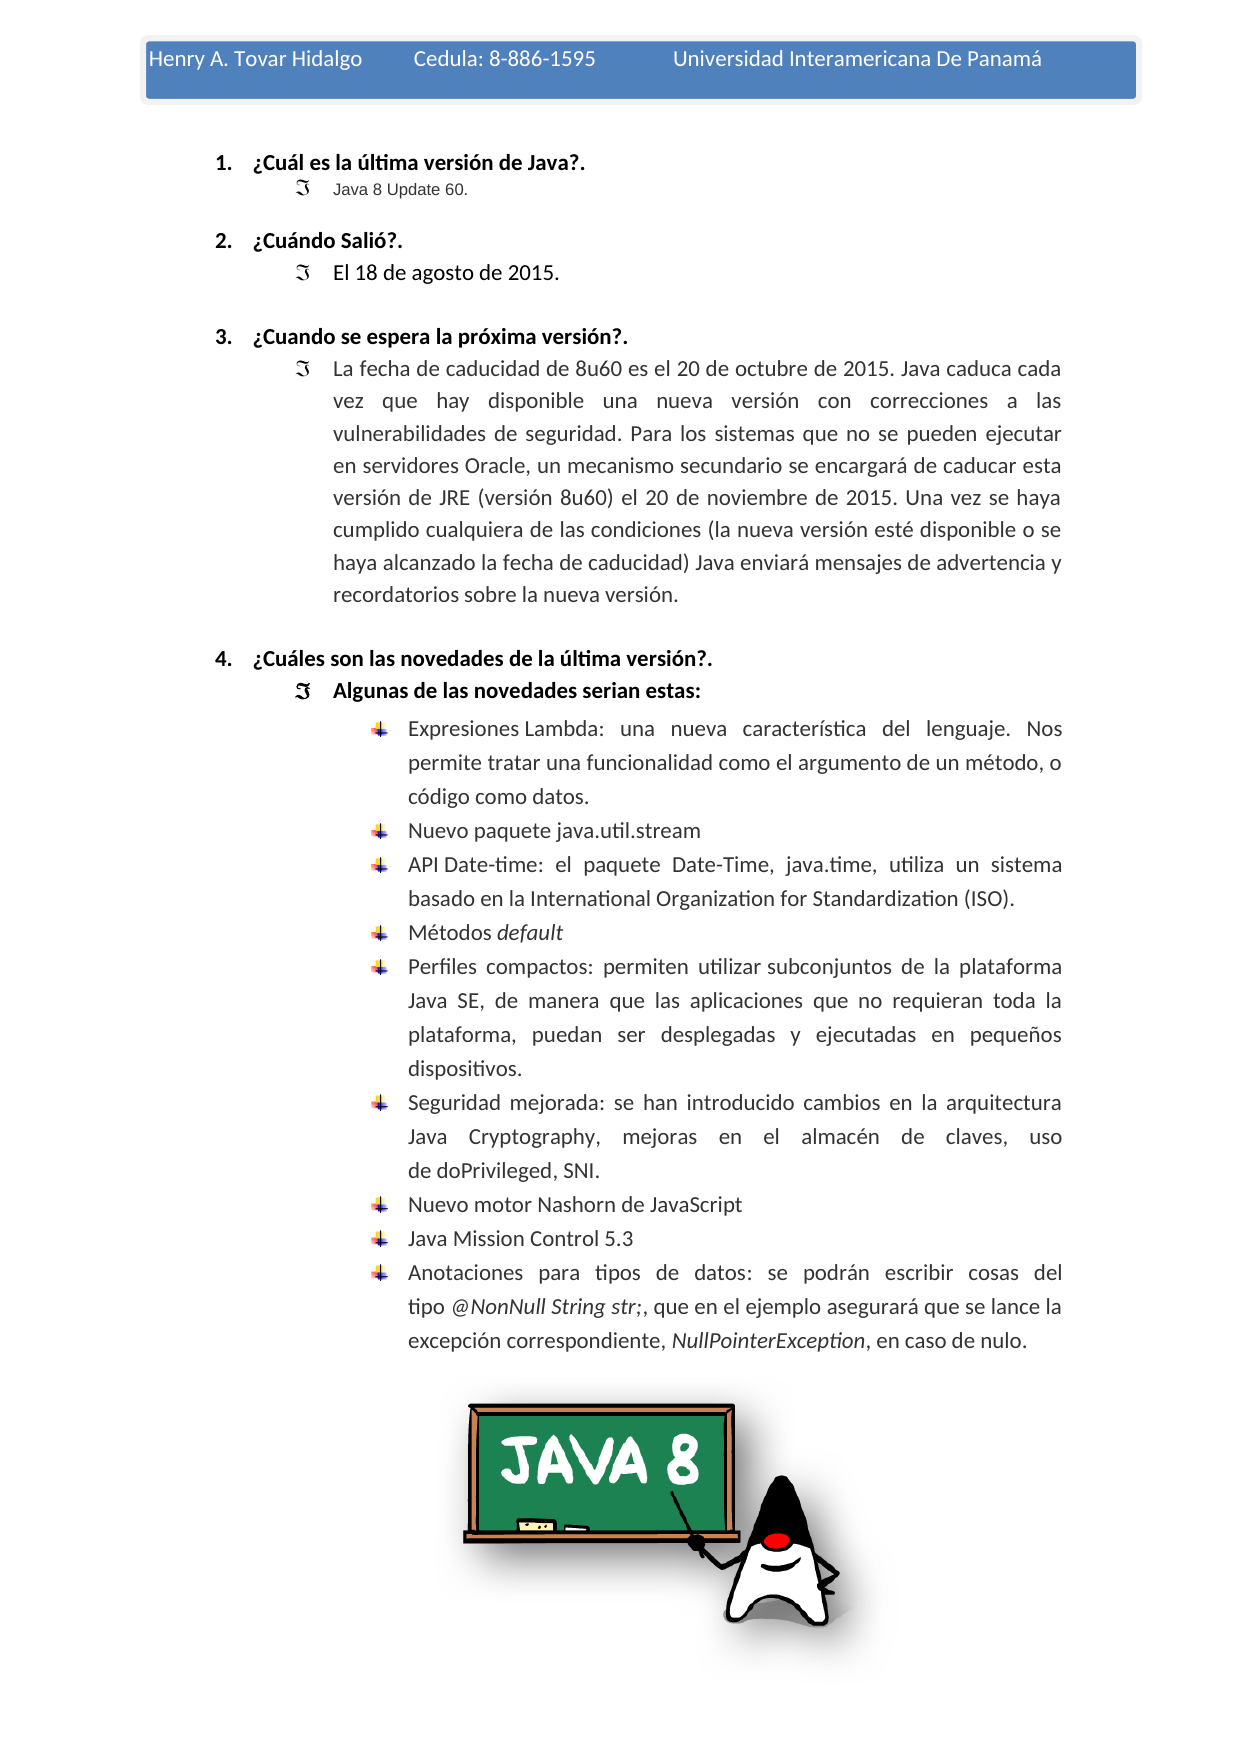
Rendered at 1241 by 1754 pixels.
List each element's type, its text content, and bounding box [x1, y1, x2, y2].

list Perfiles compactos: permiten utilizar subconjuntos de la plataforma Java SE, de manera que las aplicaciones que no requieran toda la plataforma, puedan ser desplegadas y ejecutadas en pequeños dispositivos. [370, 946, 1063, 1082]
picture [371, 856, 388, 873]
picture [371, 1093, 388, 1111]
list ¿Cuál es la última versión de Java?. [215, 148, 1063, 176]
picture [371, 1263, 388, 1281]
picture [397, 1383, 902, 1644]
list Seguridad mejorada: se han introducido cambios en la arquitectura Java Cryptography, mejoras en el almacén de claves, uso de doPrivileged, SNI. [370, 1082, 1063, 1184]
list El 18 de agosto de 2015. [295, 258, 1063, 286]
list ¿Cuáles son las novedades de la última versión?. [215, 644, 1063, 672]
list Algunas de las novedades serian estas: [295, 676, 1063, 704]
list ¿Cuando se espera la próxima versión?. [215, 322, 1063, 350]
picture [371, 1229, 388, 1247]
list ¿Cuándo Salió?. [215, 226, 1063, 254]
list Anotaciones para tipos de datos: se podrán escribir cosas del tipo @NonNull String str;, que en el ejemplo asegurará que se lance la excepción correspondiente, NullPointerException, en caso de nulo. [370, 1252, 1063, 1354]
picture [371, 1195, 388, 1213]
list Métodos default [370, 912, 1063, 946]
list Java Mission Control 5.3 [370, 1218, 1063, 1252]
picture [371, 958, 388, 975]
list La fecha de caducidad de 8u60 es el 20 de octubre de 2015. Java caduca cada vez que hay disponible una nueva versión con correcciones a las vulnerabilidades de seguridad. Para los sistemas que no se pueden ejecutar en servidores Oracle, un mecanismo secundario se encargará de caducar esta versión de JRE (versión 8u60) el 20 de noviembre de 2015. Una vez se haya cumplido cualquiera de las condiciones (la nueva versión esté disponible o se haya alcanzado la fecha de caducidad) Java enviará mensajes de advertencia y recordatorios sobre la nueva versión. [295, 354, 1063, 608]
picture [371, 924, 388, 941]
picture [371, 822, 388, 839]
list Nuevo paquete java.util.stream [370, 810, 1063, 844]
list Expresiones Lambda: una nueva característica del lenguaje. Nos permite tratar una funcionalidad como el argumento de un método, o código como datos. [370, 708, 1063, 810]
list Nuevo motor Nashorn de JavaScript [370, 1184, 1063, 1218]
picture [371, 720, 388, 737]
list API Date-time: el paquete Date-Time, java.time, utiliza un sistema basado en la International Organization for Standardization (ISO). [370, 844, 1063, 912]
list Java 8 Update 60. [295, 180, 1063, 201]
